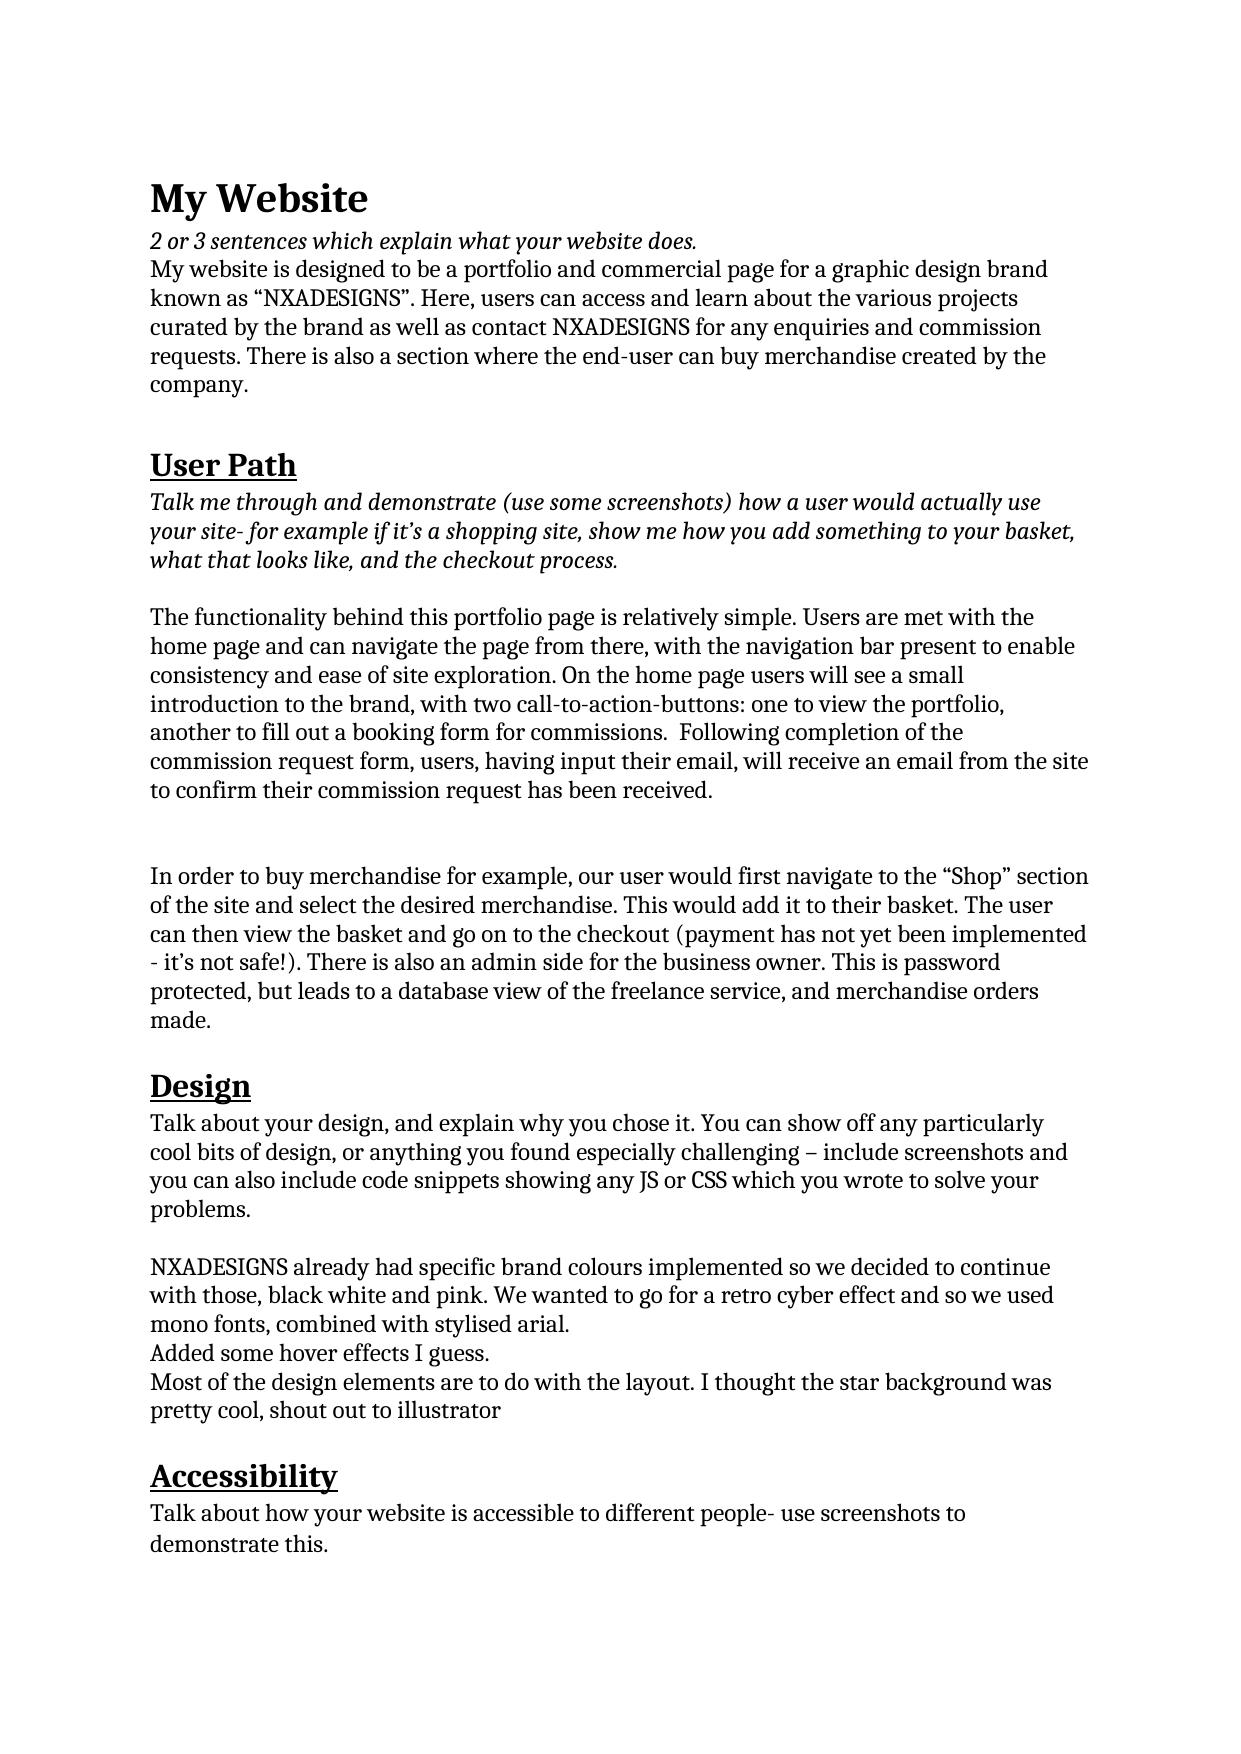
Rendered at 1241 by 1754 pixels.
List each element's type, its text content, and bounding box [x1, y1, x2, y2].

subtitle Design [150, 1067, 1090, 1106]
text Talk about your design, and explain why you chose it. You can show off any particularly cool bits of design, or anything you found especially challenging – include screenshots and you can also include code snippets showing any JS or CSS which you wrote to solve your problems. [150, 1109, 1090, 1224]
text Most of the design elements are to do with the layout. I thought the star background was pretty cool, shout out to illustrator [150, 1367, 1090, 1425]
subtitle My Website [150, 175, 1090, 223]
text Talk me through and demonstrate (use some screenshots) how a user would actually use your site- for example if it’s a shopping site, show me how you add something to your basket, what that looks like, and the checkout process. [150, 488, 1090, 574]
text In order to buy merchandise for example, our user would first navigate to the “Shop” section of the site and select the desired merchandise. This would add it to their basket. The user can then view the basket and go on to the checkout (payment has not yet been implemented - it’s not safe!). There is also an admin side for the business owner. This is password protected, but leads to a database view of the freelance service, and merchandise orders made. [150, 862, 1090, 1034]
text 2 or 3 sentences which explain what your website does. [150, 227, 1090, 255]
text Added some hover effects I guess. [150, 1339, 1090, 1367]
subtitle Accessibility [150, 1458, 1090, 1496]
text NXADESIGNS already had specific brand colours implemented so we decided to continue with those, black white and pink. We wanted to go for a retro cyber effect and so we used mono fonts, combined with stylised arial. [150, 1252, 1090, 1339]
text Talk about how your website is accessible to different people- use screenshots to demonstrate this. [150, 1499, 1090, 1559]
text My website is designed to be a portfolio and commercial page for a graphic design brand known as “NXADESIGNS”. Here, users can access and learn about the various projects curated by the brand as well as contact NXADESIGNS for any enquiries and commission requests. There is also a section where the end-user can buy merchandise created by the company. [150, 255, 1090, 399]
text The functionality behind this portfolio page is relatively simple. Users are met with the home page and can navigate the page from there, with the navigation bar present to enable consistency and ease of site exploration. On the home page users will see a small introduction to the brand, with two call-to-action-buttons: one to view the portfolio, another to fill out a booking form for commissions. Following completion of the commission request form, users, having input their email, will receive an email from the site to confirm their commission request has been received. [150, 603, 1090, 804]
subtitle User Path [150, 447, 1090, 485]
